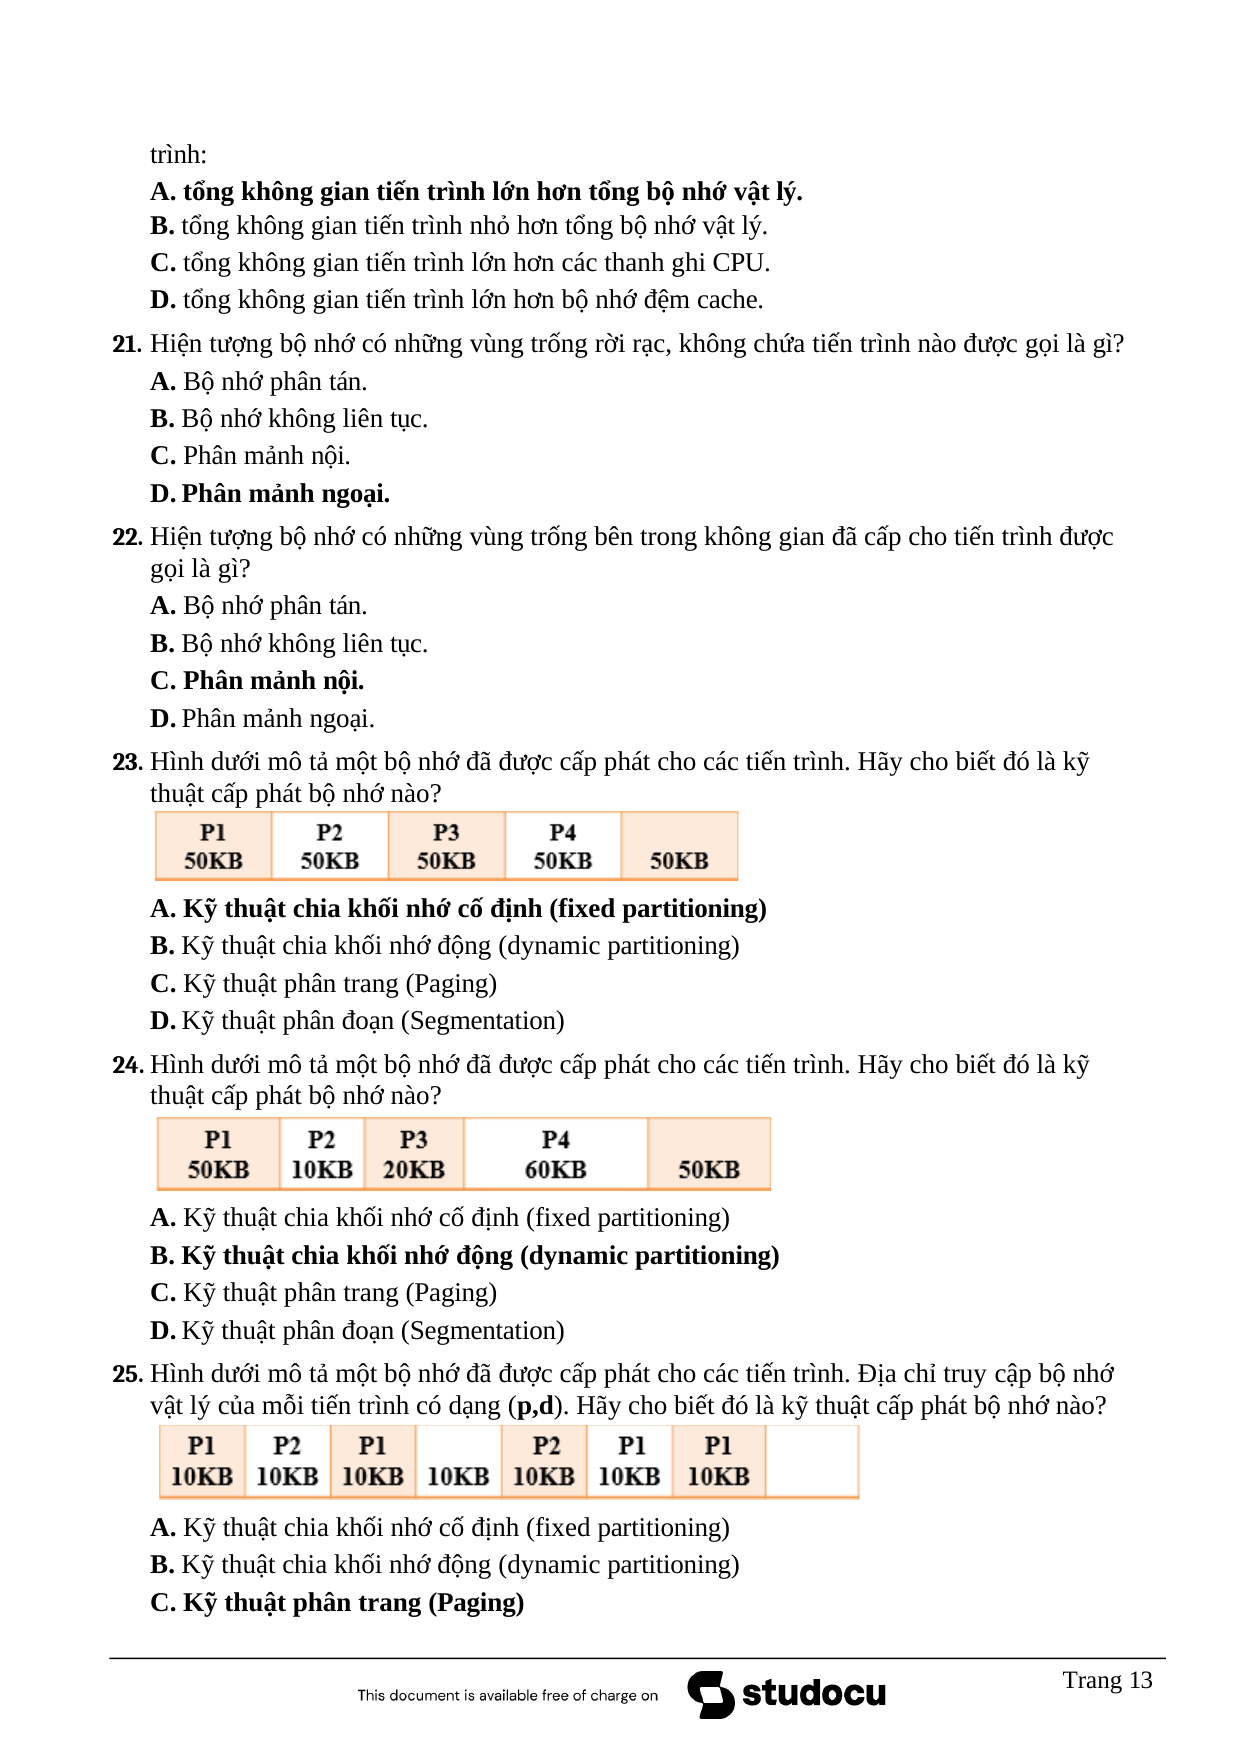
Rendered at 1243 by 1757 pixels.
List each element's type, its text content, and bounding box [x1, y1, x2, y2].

picture [159, 1425, 861, 1432]
list Hình dưới mô tả một bộ nhớ đã được cấp phát cho các tiến trình. Hãy cho biết đó là kỹ thuật cấp phát bộ nhớ nào? [112, 1048, 1100, 1111]
list Kỹ thuật chia khối nhớ động (dynamic partitioning) [150, 929, 1166, 961]
list Kỹ thuật phân trang (Paging) [150, 1276, 1166, 1307]
list Phân mảnh ngoại. [150, 702, 1166, 733]
list Bộ nhớ phân tán. [150, 589, 1166, 621]
list Kỹ thuật chia khối nhớ cố định (fixed partitioning) [150, 820, 1166, 923]
list Kỹ thuật chia khối nhớ cố định (fixed partitioning) [150, 1126, 1166, 1233]
list Hiện tượng bộ nhớ có những vùng trống bên trong không gian đã cấp cho tiến trình được gọi là gì? [112, 521, 1123, 583]
list Kỹ thuật chia khối nhớ động (dynamic partitioning) [150, 1548, 1166, 1579]
list tổng không gian tiến trình lớn hơn các thanh ghi CPU. [150, 246, 1166, 277]
list Kỹ thuật phân trang (Paging) [150, 967, 1166, 998]
list Phân mảnh nội. [150, 664, 1166, 696]
list tổng không gian tiến trình nhỏ hơn tổng bộ nhớ vật lý. [150, 209, 1166, 241]
list Bộ nhớ không liên tục. [150, 627, 1166, 658]
list tổng không gian tiến trình lớn hơn tổng bộ nhớ vật lý. [150, 175, 1166, 206]
list Kỹ thuật phân đoạn (Segmentation) [150, 1314, 1166, 1345]
picture [154, 811, 739, 820]
list Phân mảnh nội. [150, 439, 1166, 471]
list Kỹ thuật phân đoạn (Segmentation) [150, 1004, 1166, 1035]
picture [156, 1117, 772, 1126]
list Kỹ thuật chia khối nhớ cố định (fixed partitioning) [150, 1432, 1166, 1542]
list Kỹ thuật chia khối nhớ động (dynamic partitioning) [150, 1239, 1166, 1270]
list Kỹ thuật phân trang (Paging) [150, 1586, 1166, 1617]
list Phân mảnh ngoại. [150, 477, 1166, 508]
list Hình dưới mô tả một bộ nhớ đã được cấp phát cho các tiến trình. Địa chỉ truy cập bộ nhớ vật lý của mỗi tiến trình có dạng (p,d). Hãy cho biết đó là kỹ thuật cấp phát bộ nhớ nào? [112, 1357, 1123, 1420]
picture [308, 1665, 934, 1725]
list tổng không gian tiến trình lớn hơn bộ nhớ đệm cache. [150, 283, 1166, 314]
text trình: [150, 139, 1166, 170]
list Hình dưới mô tả một bộ nhớ đã được cấp phát cho các tiến trình. Hãy cho biết đó là kỹ thuật cấp phát bộ nhớ nào? [112, 745, 1101, 808]
list Bộ nhớ không liên tục. [150, 402, 1166, 433]
list Bộ nhớ phân tán. [150, 365, 1166, 396]
list Hiện tượng bộ nhớ có những vùng trống rời rạc, không chứa tiến trình nào được gọi là gì? [112, 327, 1166, 358]
